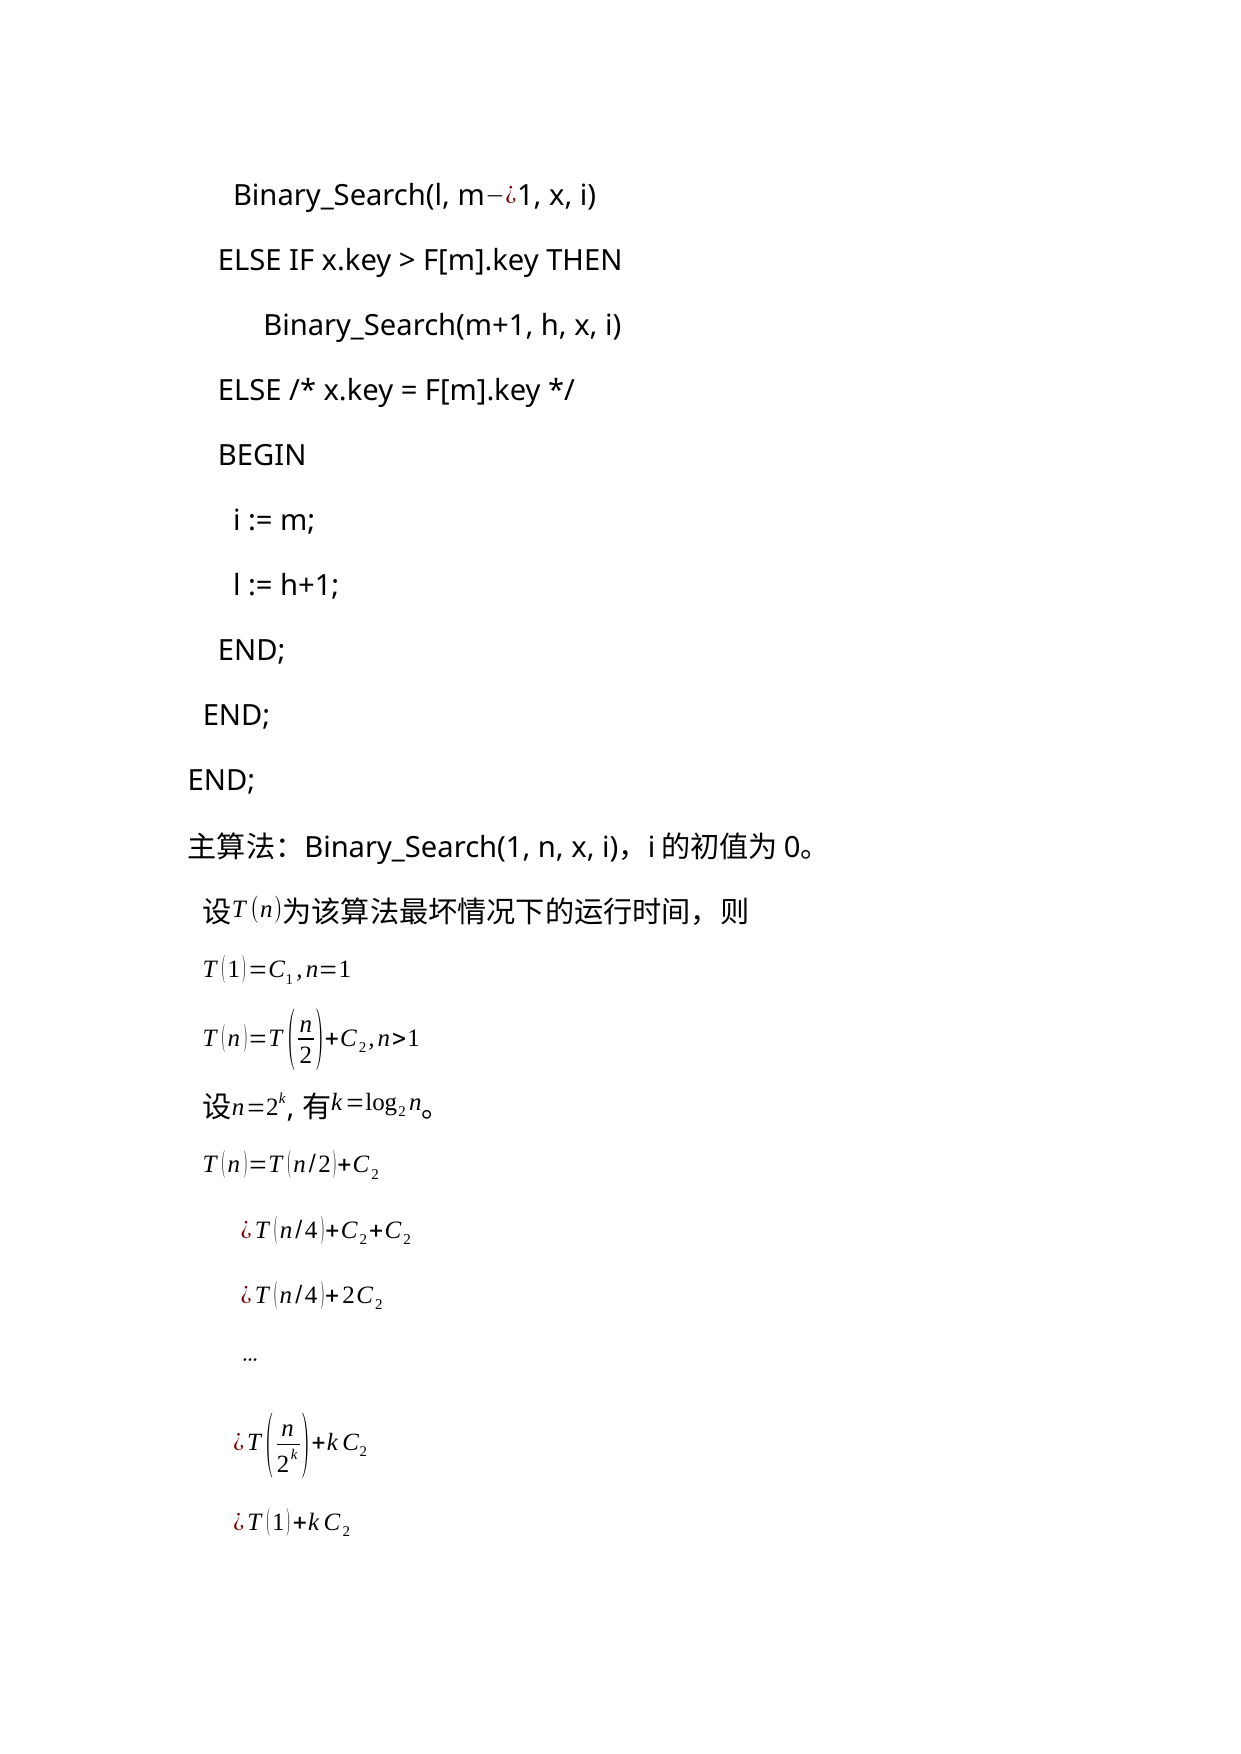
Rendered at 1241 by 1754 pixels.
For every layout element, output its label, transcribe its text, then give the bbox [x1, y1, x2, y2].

text ELSE /* x.key = F[m].key */ [187, 357, 1053, 422]
text Binary_Search(l, m1, x, i) [187, 162, 1053, 227]
text END; [187, 747, 1053, 812]
text ELSE IF x.key > F[m].key THEN [187, 227, 1053, 292]
text 设为该算法最坏情况下的运行时间，则 [187, 877, 1053, 942]
text END; [187, 617, 1053, 682]
text BEGIN [187, 422, 1053, 487]
text Binary_Search(m+1, h, x, i) [187, 292, 1053, 357]
text l := h+1; [187, 552, 1053, 617]
text END; [187, 682, 1053, 747]
text i := m; [187, 487, 1053, 552]
text 设, 有。 [187, 1072, 1053, 1137]
text 主算法：Binary_Search(1, n, x, i)，i的初值为0。 [187, 812, 1053, 877]
